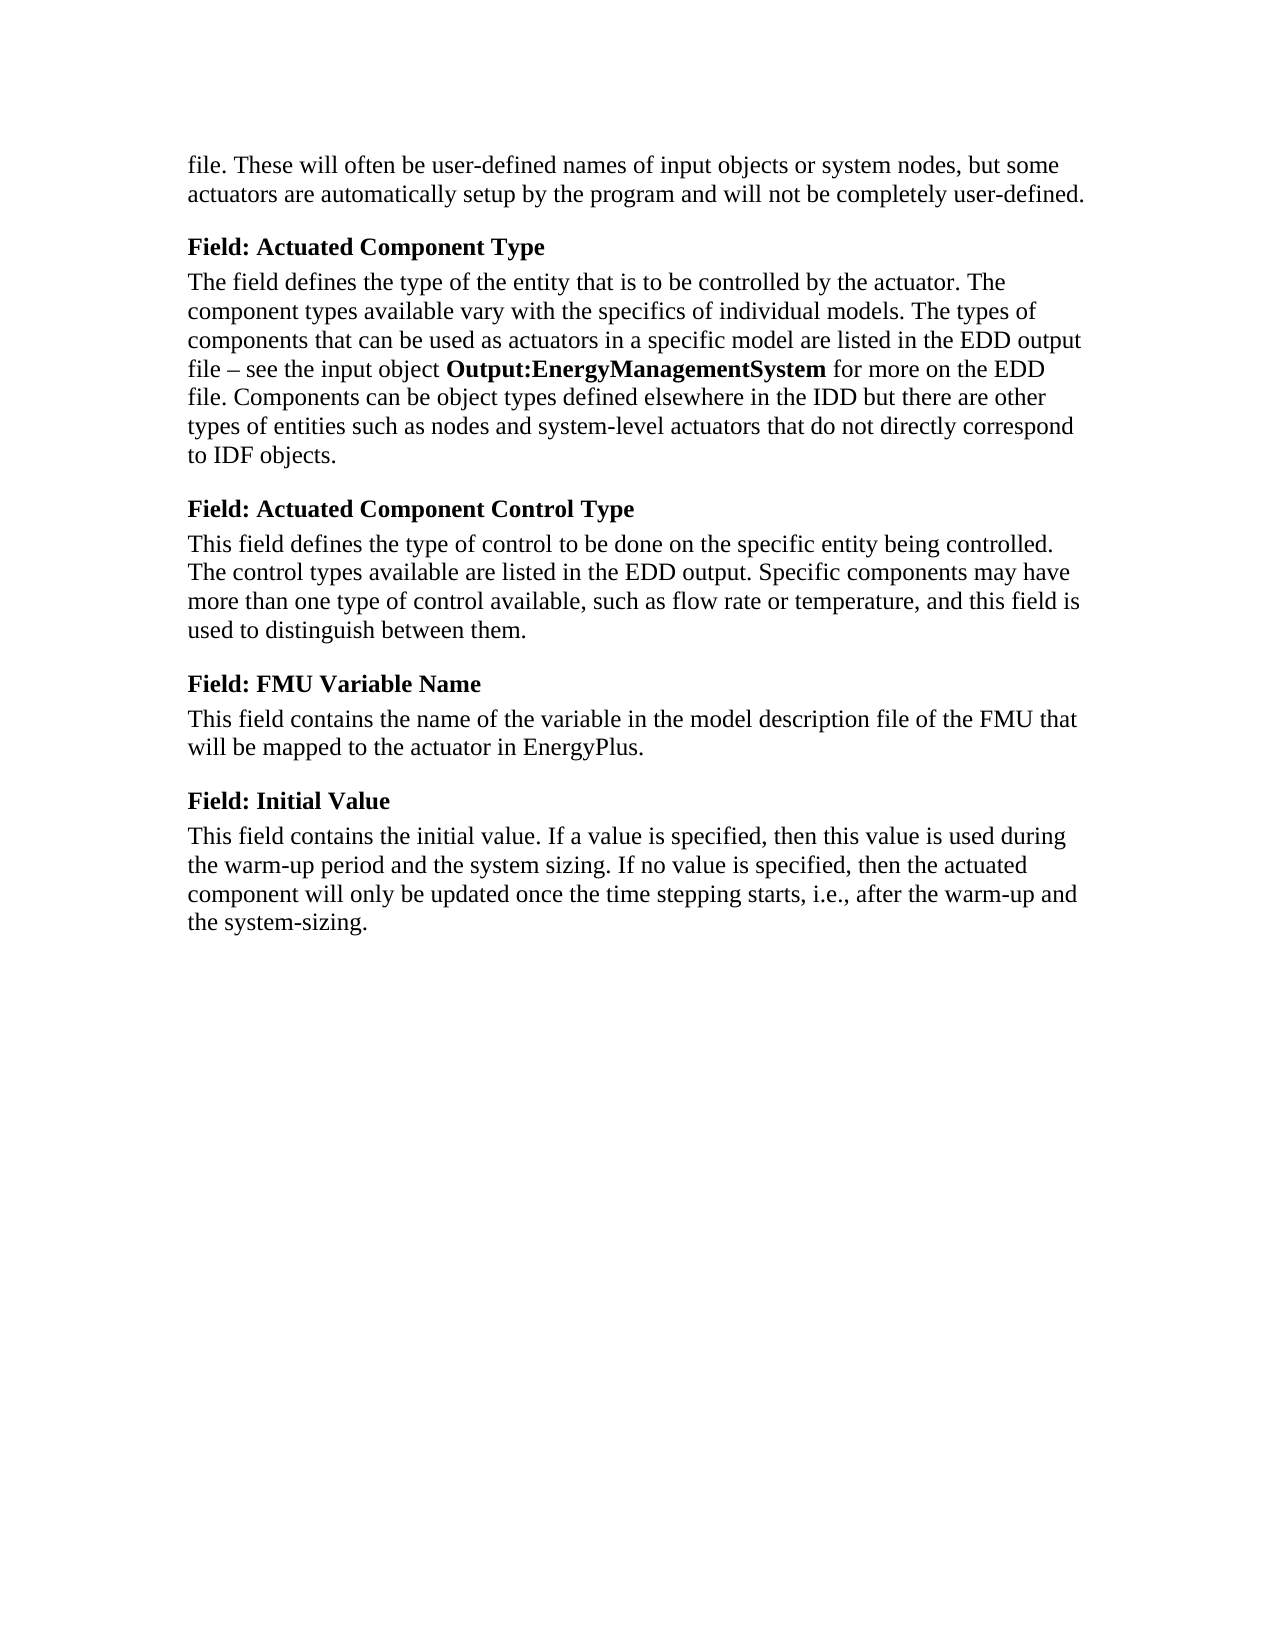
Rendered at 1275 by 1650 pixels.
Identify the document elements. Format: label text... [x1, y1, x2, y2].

text This field contains the initial value. If a value is specified, then this value is used during the warm-up period and the system sizing. If no value is specified, then the actuated component will only be updated once the time stepping starts, i.e., after the warm-up and the system-sizing. [187, 821, 1087, 936]
text This field contains the name of the variable in the model description file of the FMU that will be mapped to the actuator in EnergyPlus. [187, 704, 1087, 761]
subtitle Field: Initial Value [187, 786, 1087, 815]
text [187, 150, 1087, 207]
text This field defines the type of control to be done on the specific entity being controlled. The control types available are listed in the EDD output. Specific components may have more than one type of control available, such as flow rate or temperature, and this field is used to distinguish between them. [187, 529, 1087, 644]
text The field defines the type of the entity that is to be controlled by the actuator. The component types available vary with the specifics of individual models. The types of components that can be used as actuators in a specific model are listed in the EDD output file – see the input object Output:EnergyManagementSystem for more on the EDD file. Components can be object types defined elsewhere in the IDD but there are other types of entities such as nodes and system-level actuators that do not directly correspond to IDF objects. [187, 267, 1087, 469]
subtitle Field: Actuated Component Type [187, 232, 1087, 261]
subtitle Field: Actuated Component Control Type [187, 494, 1087, 522]
subtitle Field: FMU Variable Name [187, 669, 1087, 697]
